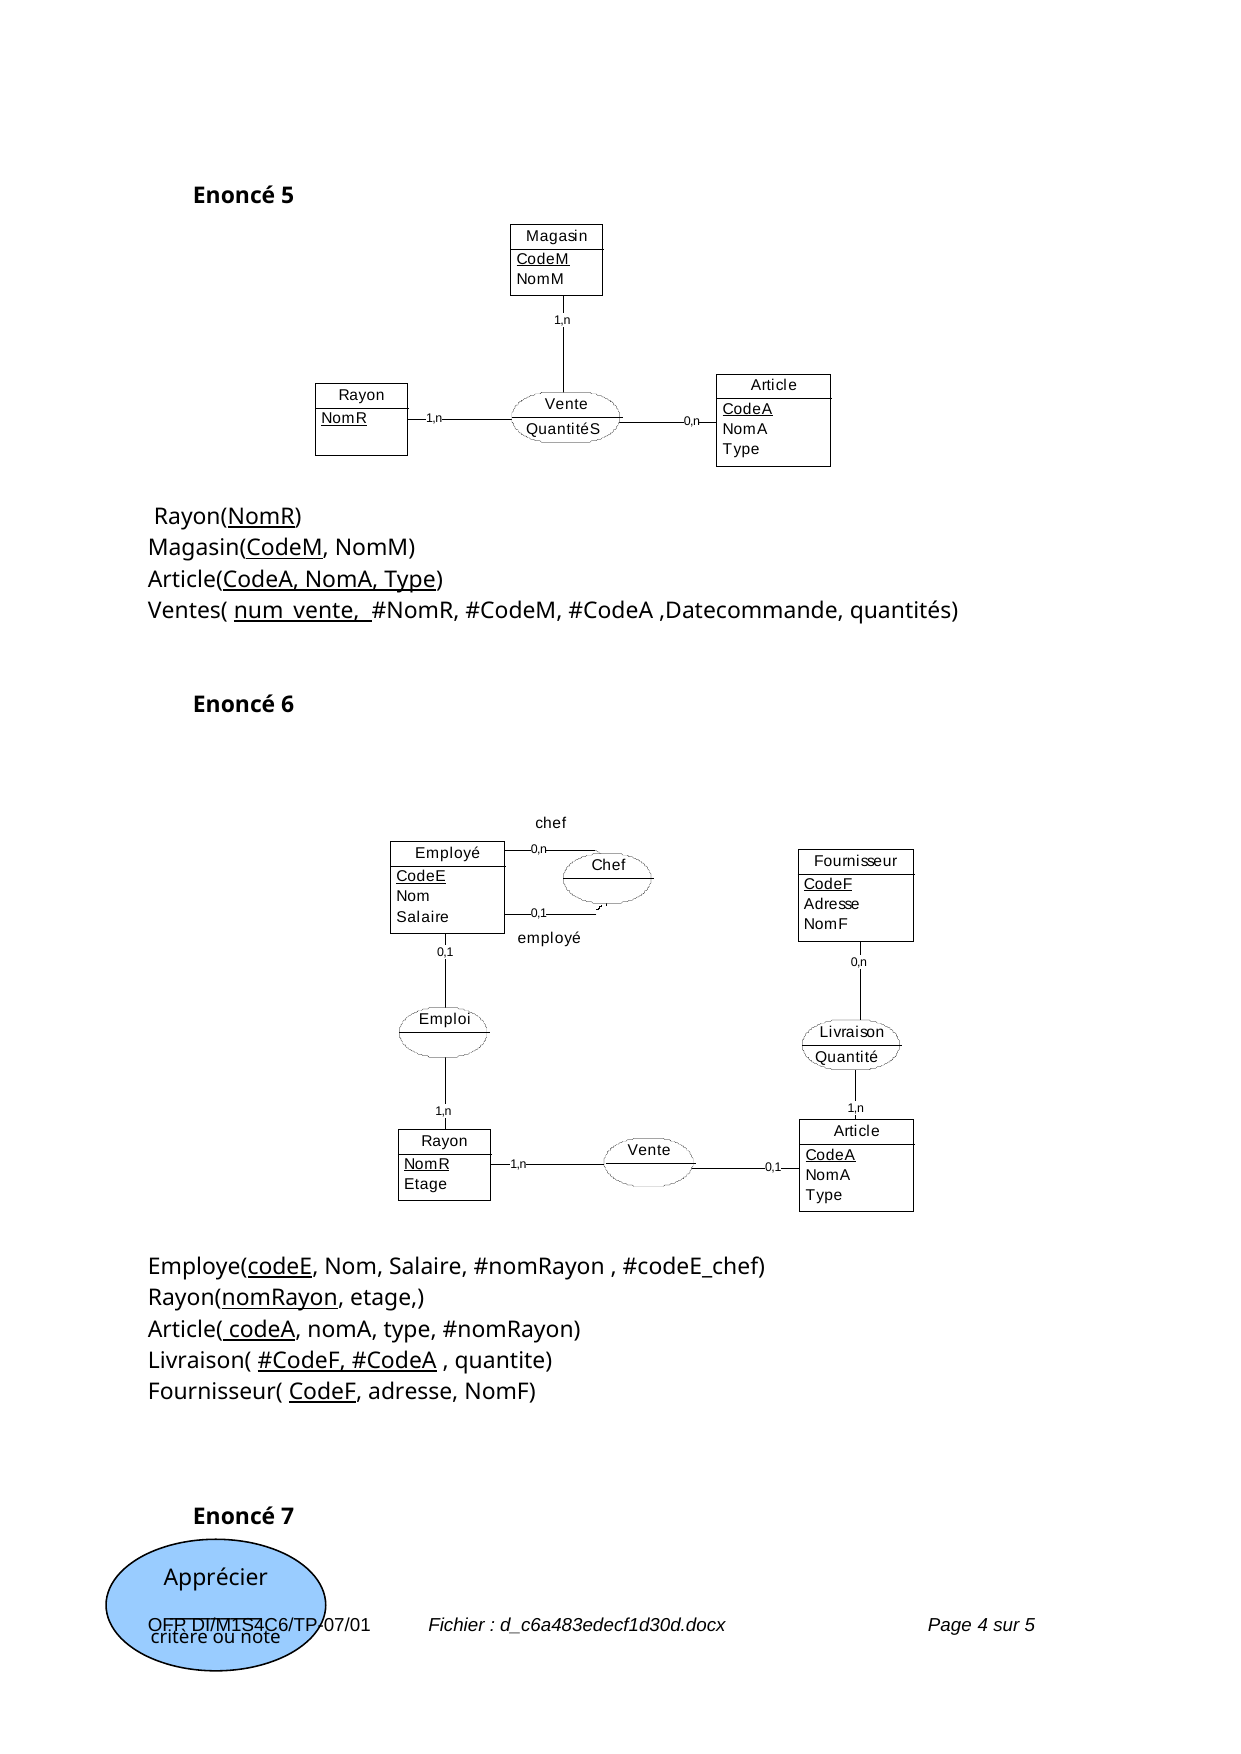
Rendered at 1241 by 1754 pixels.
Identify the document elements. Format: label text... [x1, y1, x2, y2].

subtitle Enoncé 5 [148, 179, 1092, 210]
text Employe(codeE, Nom, Salaire, #nomRayon , #codeE_chef) [148, 1250, 1092, 1281]
text Article( codeA, nomA, type, #nomRayon) [148, 1313, 1092, 1344]
text Livraison( #CodeF, #CodeA , quantite) [148, 1344, 1092, 1375]
text Magasin(CodeM, NomM) [148, 531, 1092, 563]
text Article(CodeA, NomA, Type) [148, 563, 1092, 594]
text Rayon(nomRayon, etage,) [148, 1281, 1092, 1313]
text Rayon(NomR) [148, 500, 1092, 531]
text Fournisseur( CodeF, adresse, NomF) [148, 1375, 1092, 1406]
subtitle Enoncé 7 [193, 1500, 1092, 1531]
text Ventes( num_vente, #NomR, #CodeM, #CodeA ,Datecommande, quantités) [148, 594, 1092, 625]
subtitle Enoncé 6 [148, 688, 1092, 719]
